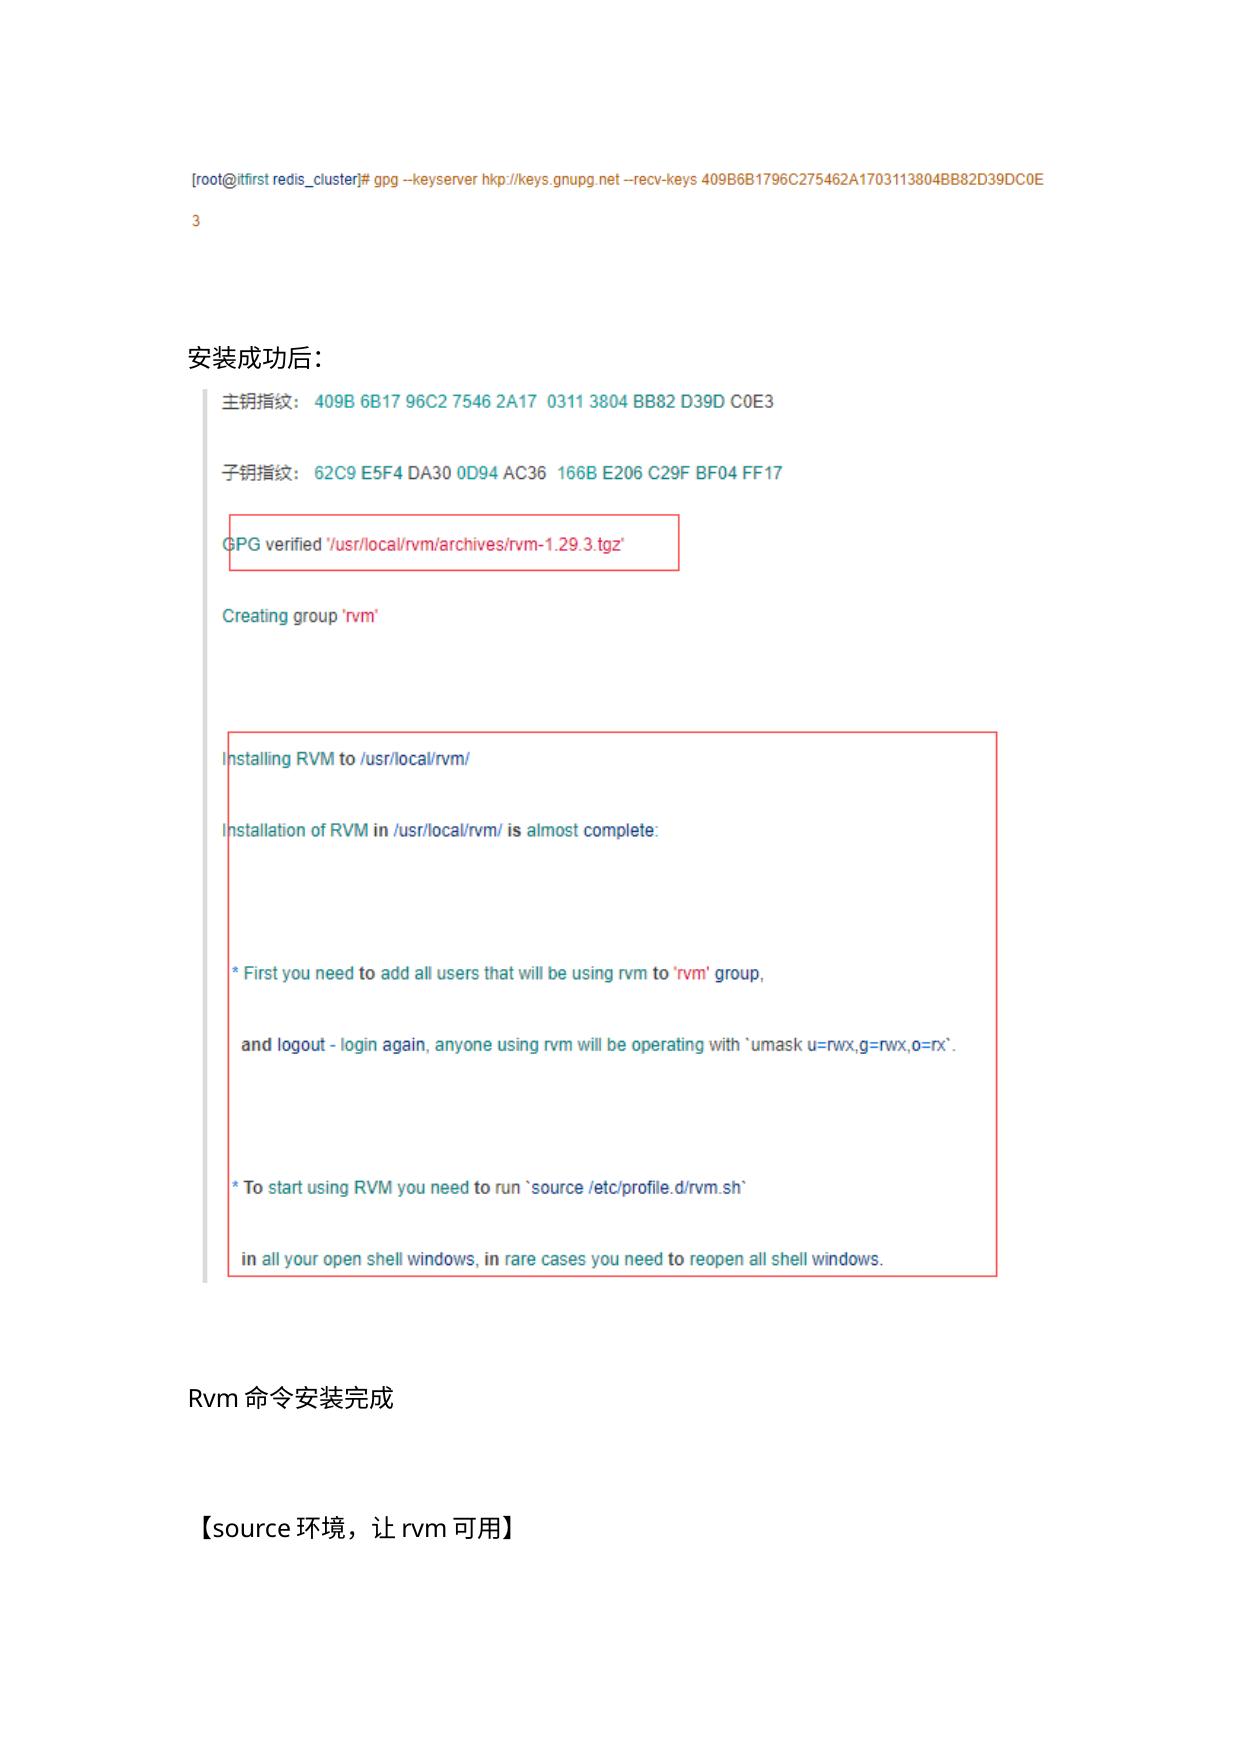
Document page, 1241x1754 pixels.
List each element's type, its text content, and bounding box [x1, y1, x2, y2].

picture [187, 162, 1053, 259]
text 【source环境，让rvm可用】 [187, 1494, 1053, 1559]
text Rvm命令安装完成 [187, 1364, 1053, 1429]
text 安装成功后： [187, 324, 1053, 389]
picture [187, 389, 1053, 1283]
